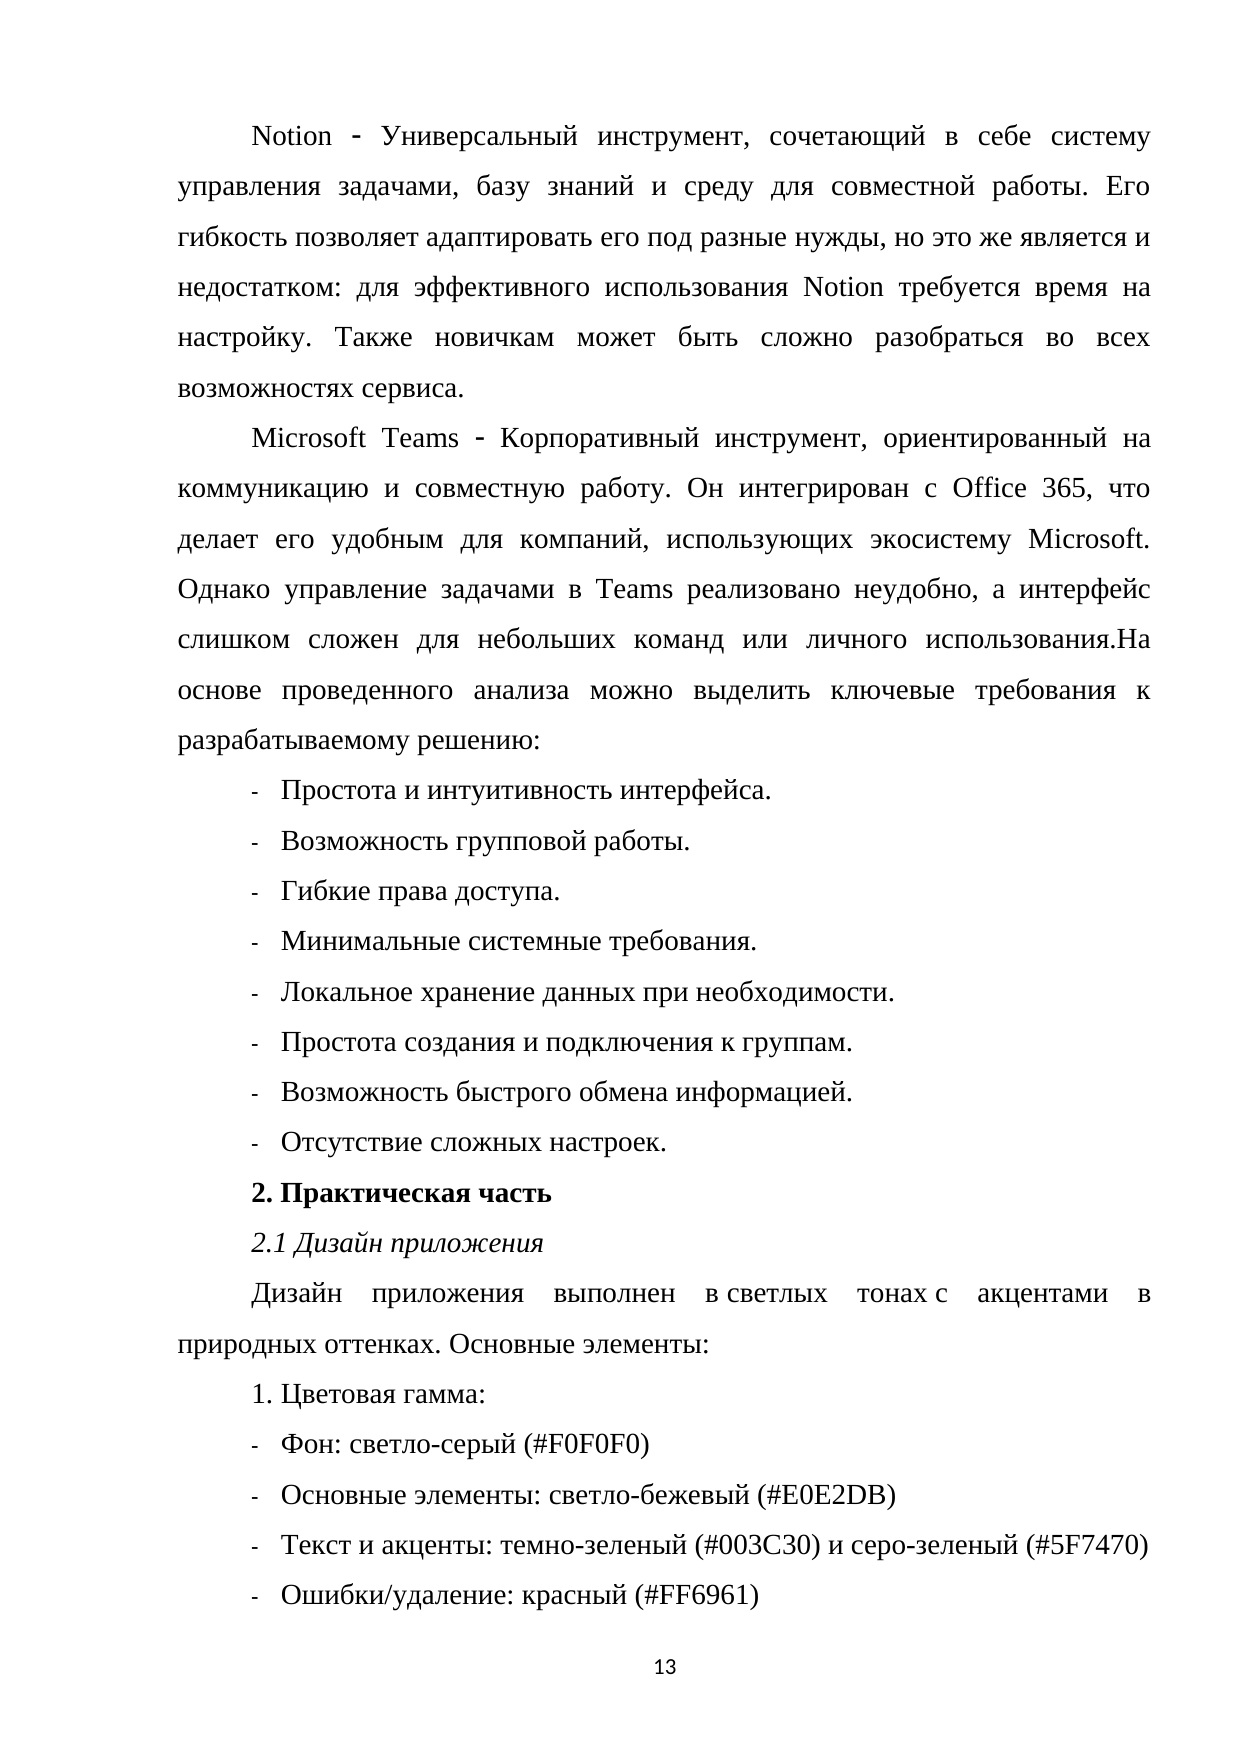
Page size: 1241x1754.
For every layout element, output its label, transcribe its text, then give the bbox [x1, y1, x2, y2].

list Простота создания и подключения к группам. [177, 1024, 1152, 1057]
list Фон: светло-серый (#F0F0F0) [177, 1426, 1152, 1460]
list Текст и акценты: темно-зеленый (#003C30) и серо-зеленый (#5F7470) [177, 1527, 1152, 1561]
list Отсутствие сложных настроек. [177, 1124, 1152, 1158]
list Основные элементы: светло-бежевый (#E0E2DB) [177, 1477, 1152, 1510]
list Локальное хранение данных при необходимости. [177, 974, 1152, 1007]
text Microsoft Teams Корпоративный инструмент, ориентированный на коммуникацию и совместную работу. Он интегрирован с Office 365, что делает его удобным для компаний, использующих экосистему Microsoft. Однако управление задачами в Teams реализовано неудобно, а интерфейс слишком сложен для небольших команд или личного использования.На основе проведенного анализа можно выделить ключевые требования к разрабатываемому решению: [177, 420, 1152, 756]
list Простота и интуитивность интерфейса. [177, 772, 1152, 806]
list Минимальные системные требования. [177, 923, 1152, 957]
text Дизайн приложения выполнен в светлых тонах с акцентами в природных оттенках. Основные элементы: [177, 1276, 1152, 1359]
text 2.1 Дизайн приложения [177, 1225, 1152, 1259]
text 2. Практическая часть [177, 1175, 1152, 1208]
list Гибкие права доступа. [177, 873, 1152, 907]
list Ошибки/удаление: красный (#FF6961) [177, 1577, 1152, 1611]
text Notion Универсальный инструмент, сочетающий в себе систему управления задачами, базу знаний и среду для совместной работы. Его гибкость позволяет адаптировать его под разные нужды, но это же является и недостатком: для эффективного использования Notion требуется время на настройку. Также новичкам может быть сложно разобраться во всех возможностях сервиса. [177, 118, 1152, 403]
list Возможность быстрого обмена информацией. [177, 1074, 1152, 1108]
list Цветовая гамма: [177, 1376, 1152, 1410]
list Возможность групповой работы. [177, 823, 1152, 856]
